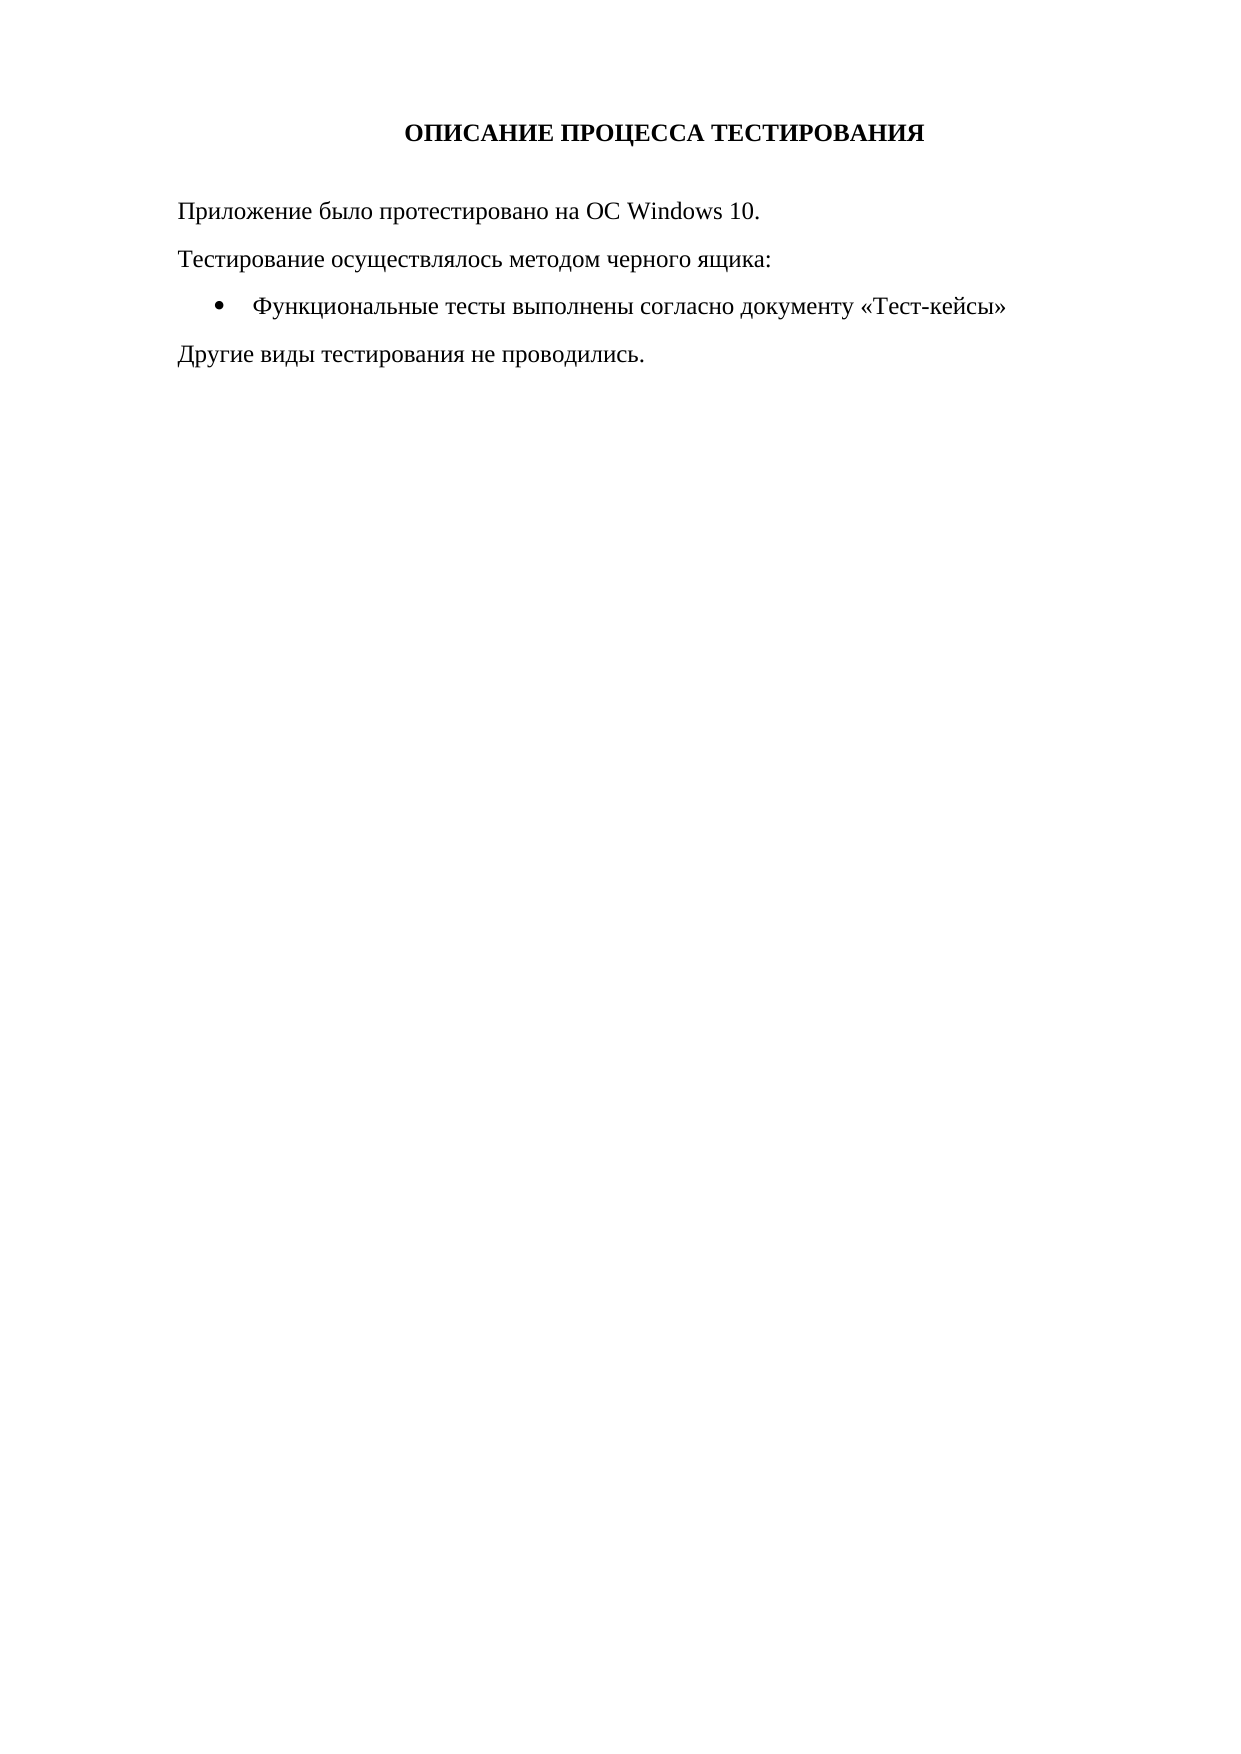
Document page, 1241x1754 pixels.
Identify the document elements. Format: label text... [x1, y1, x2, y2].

list Функциональные тесты выполнены согласно документу «Тест-кейсы» [215, 291, 1152, 320]
text Приложение было протестировано на ОС Windows 10. [177, 196, 1152, 225]
text Другие виды тестирования не проводились. [177, 339, 1152, 368]
text Тестирование осуществлялось методом черного ящика: [177, 244, 1152, 272]
subtitle ОПИСАНИЕ ПРОЦЕССА ТЕСТИРОВАНИЯ [177, 118, 1152, 147]
